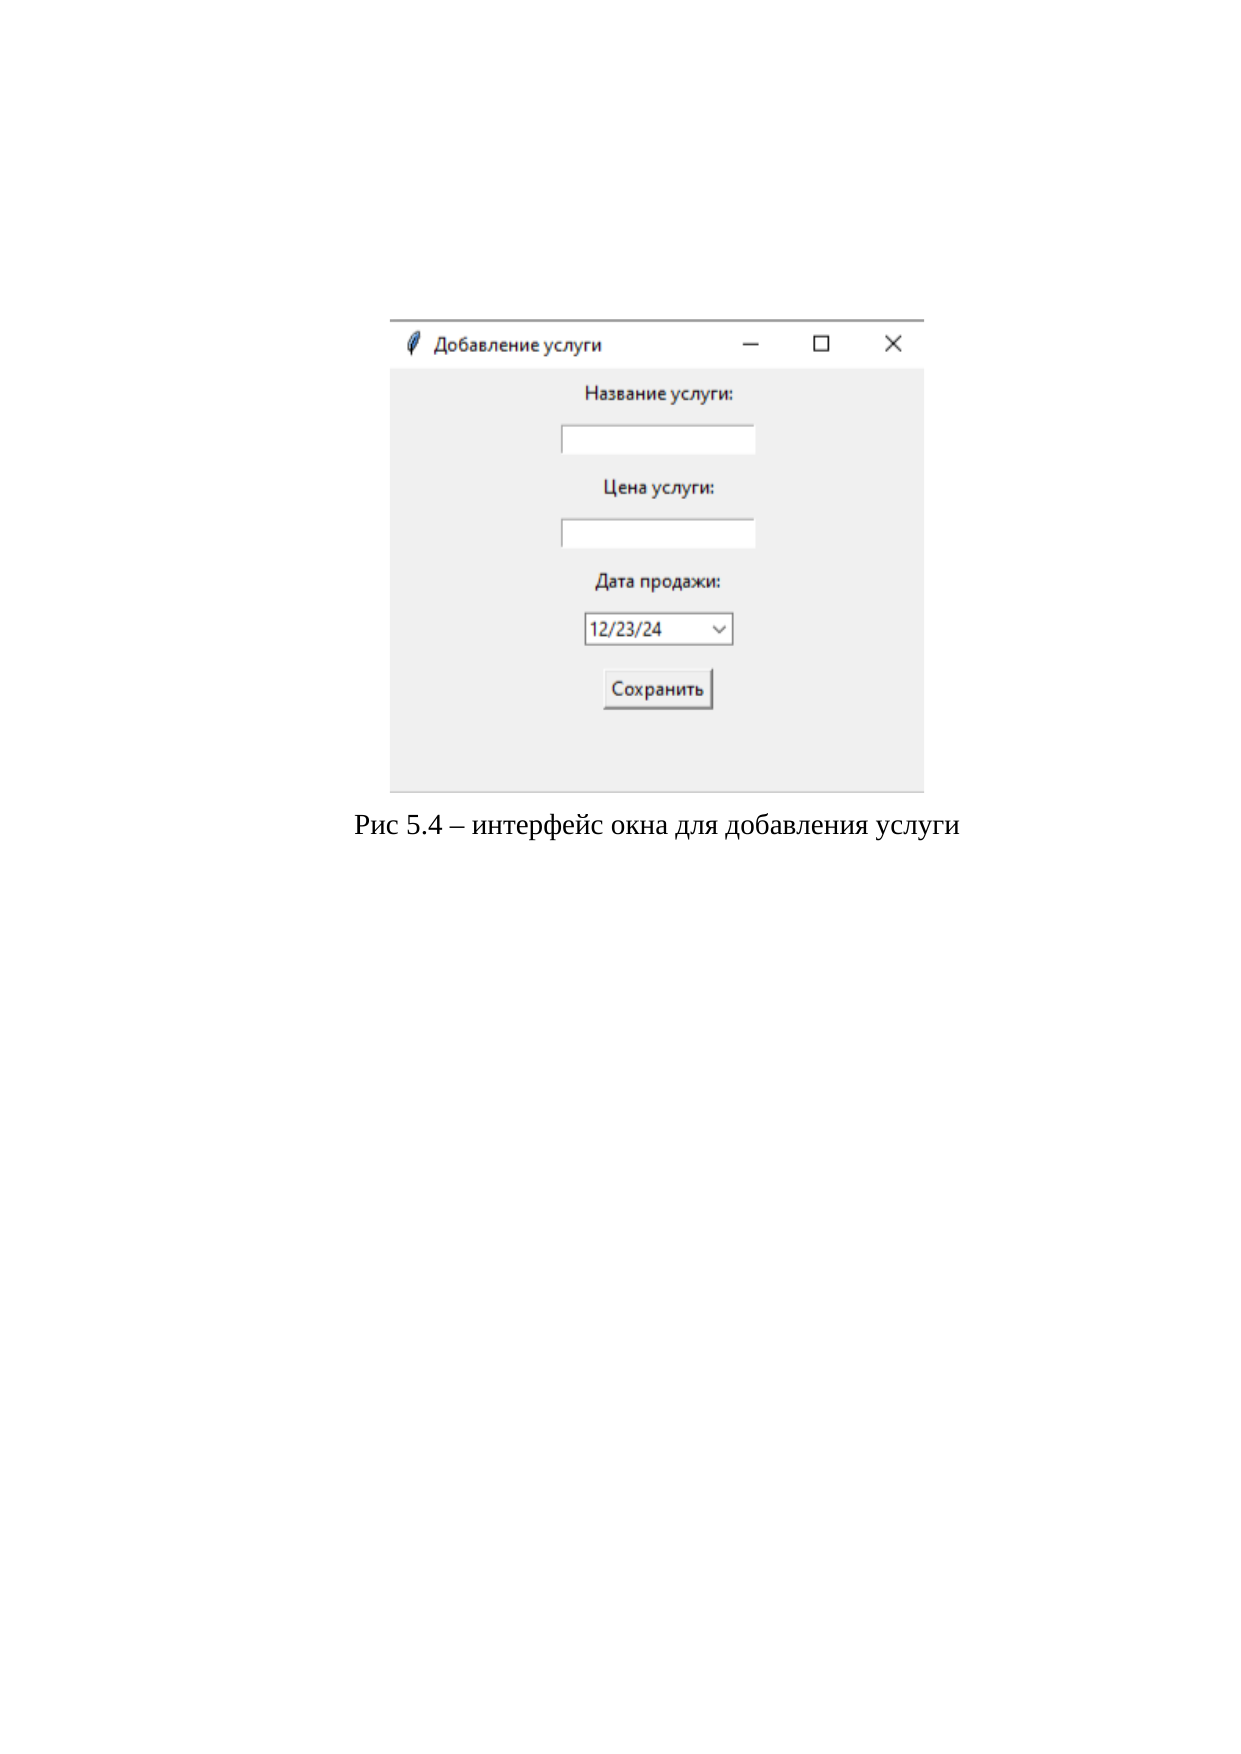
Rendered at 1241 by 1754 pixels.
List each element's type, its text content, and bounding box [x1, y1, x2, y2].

picture [389, 319, 925, 793]
list Рис 5.4 – интерфейс окна для добавления услуги [162, 807, 1152, 840]
